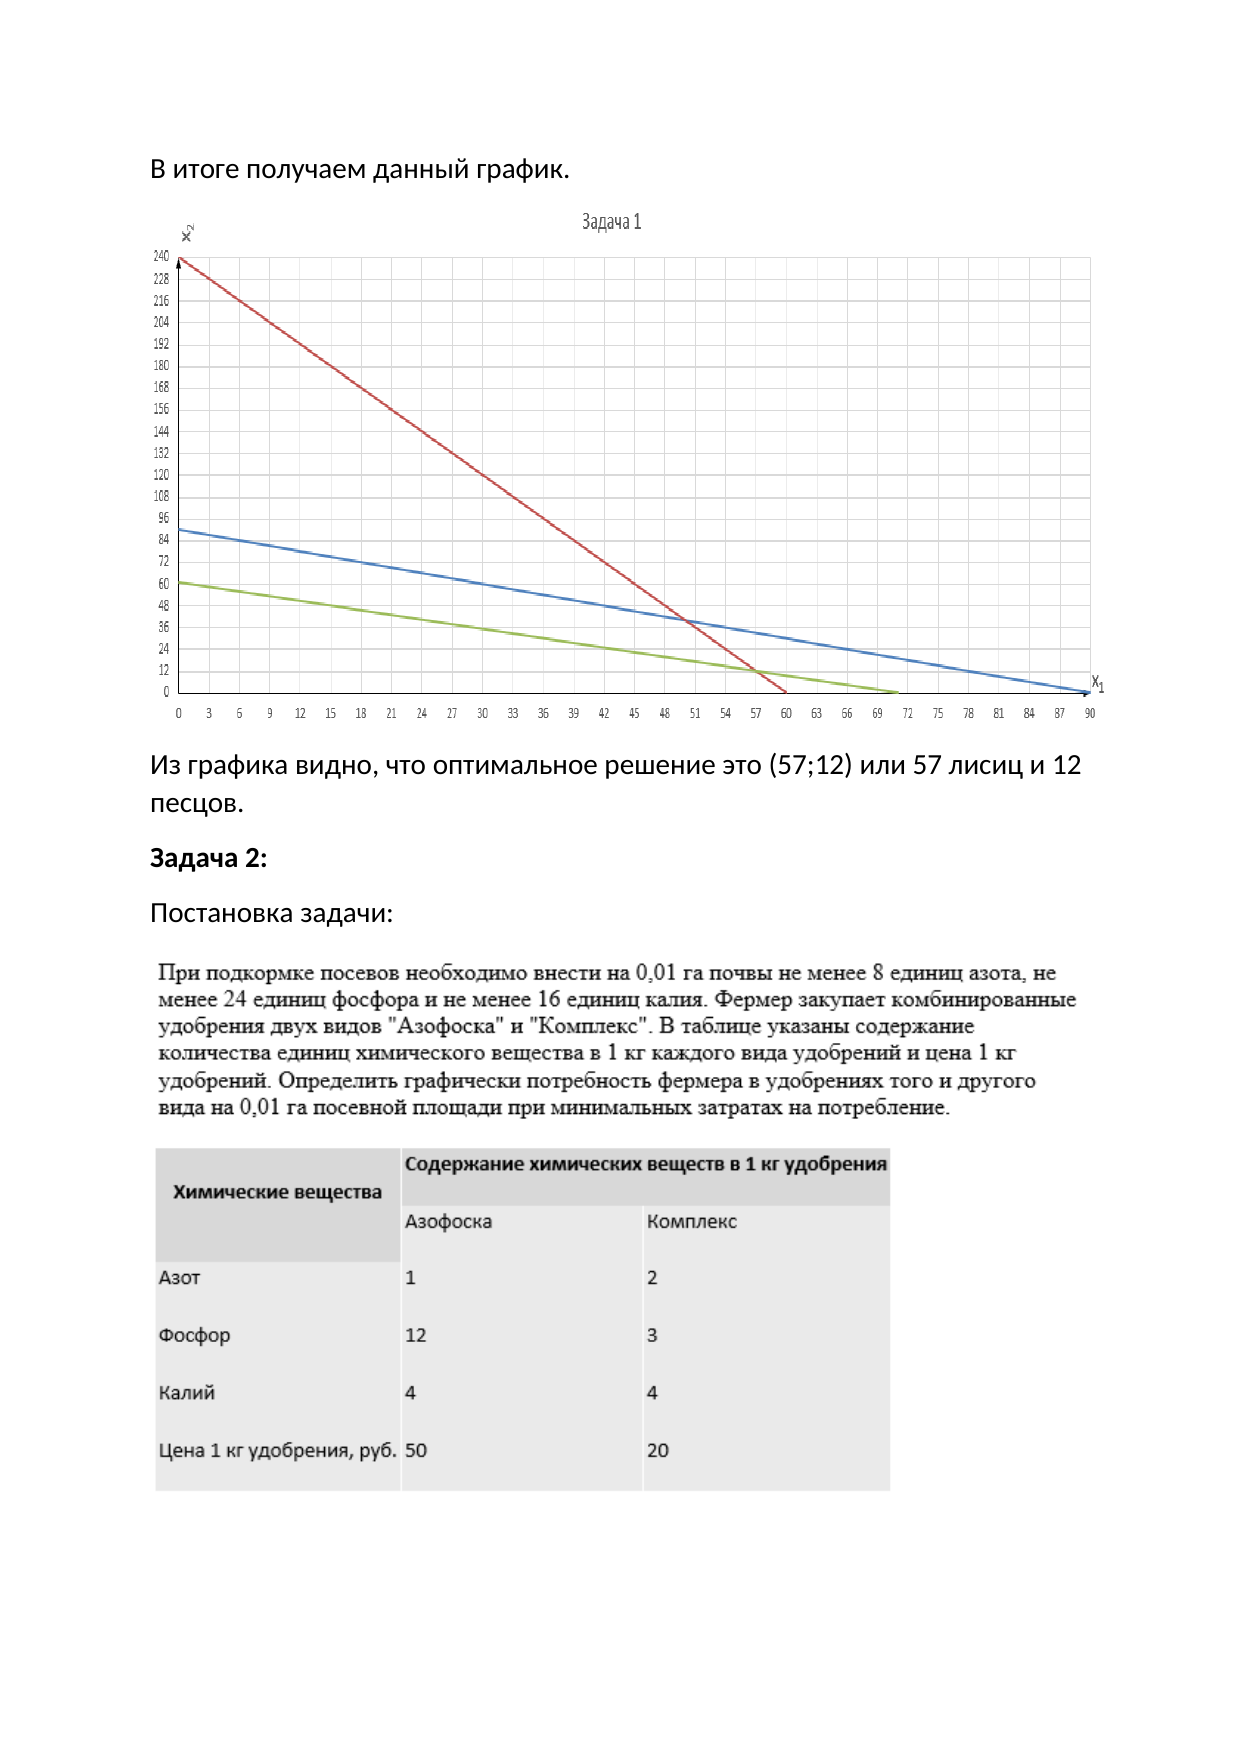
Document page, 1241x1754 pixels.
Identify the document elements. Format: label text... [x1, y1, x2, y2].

text В итоге получаем данный график. [150, 150, 1090, 186]
text Из графика видно, что оптимальное решение это (57;12) или 57 лисиц и 12 песцов. [150, 746, 1090, 820]
picture [150, 949, 1091, 1503]
text Постановка задачи: [150, 894, 1090, 930]
picture [150, 205, 1105, 727]
text Задача 2: [150, 839, 1090, 875]
